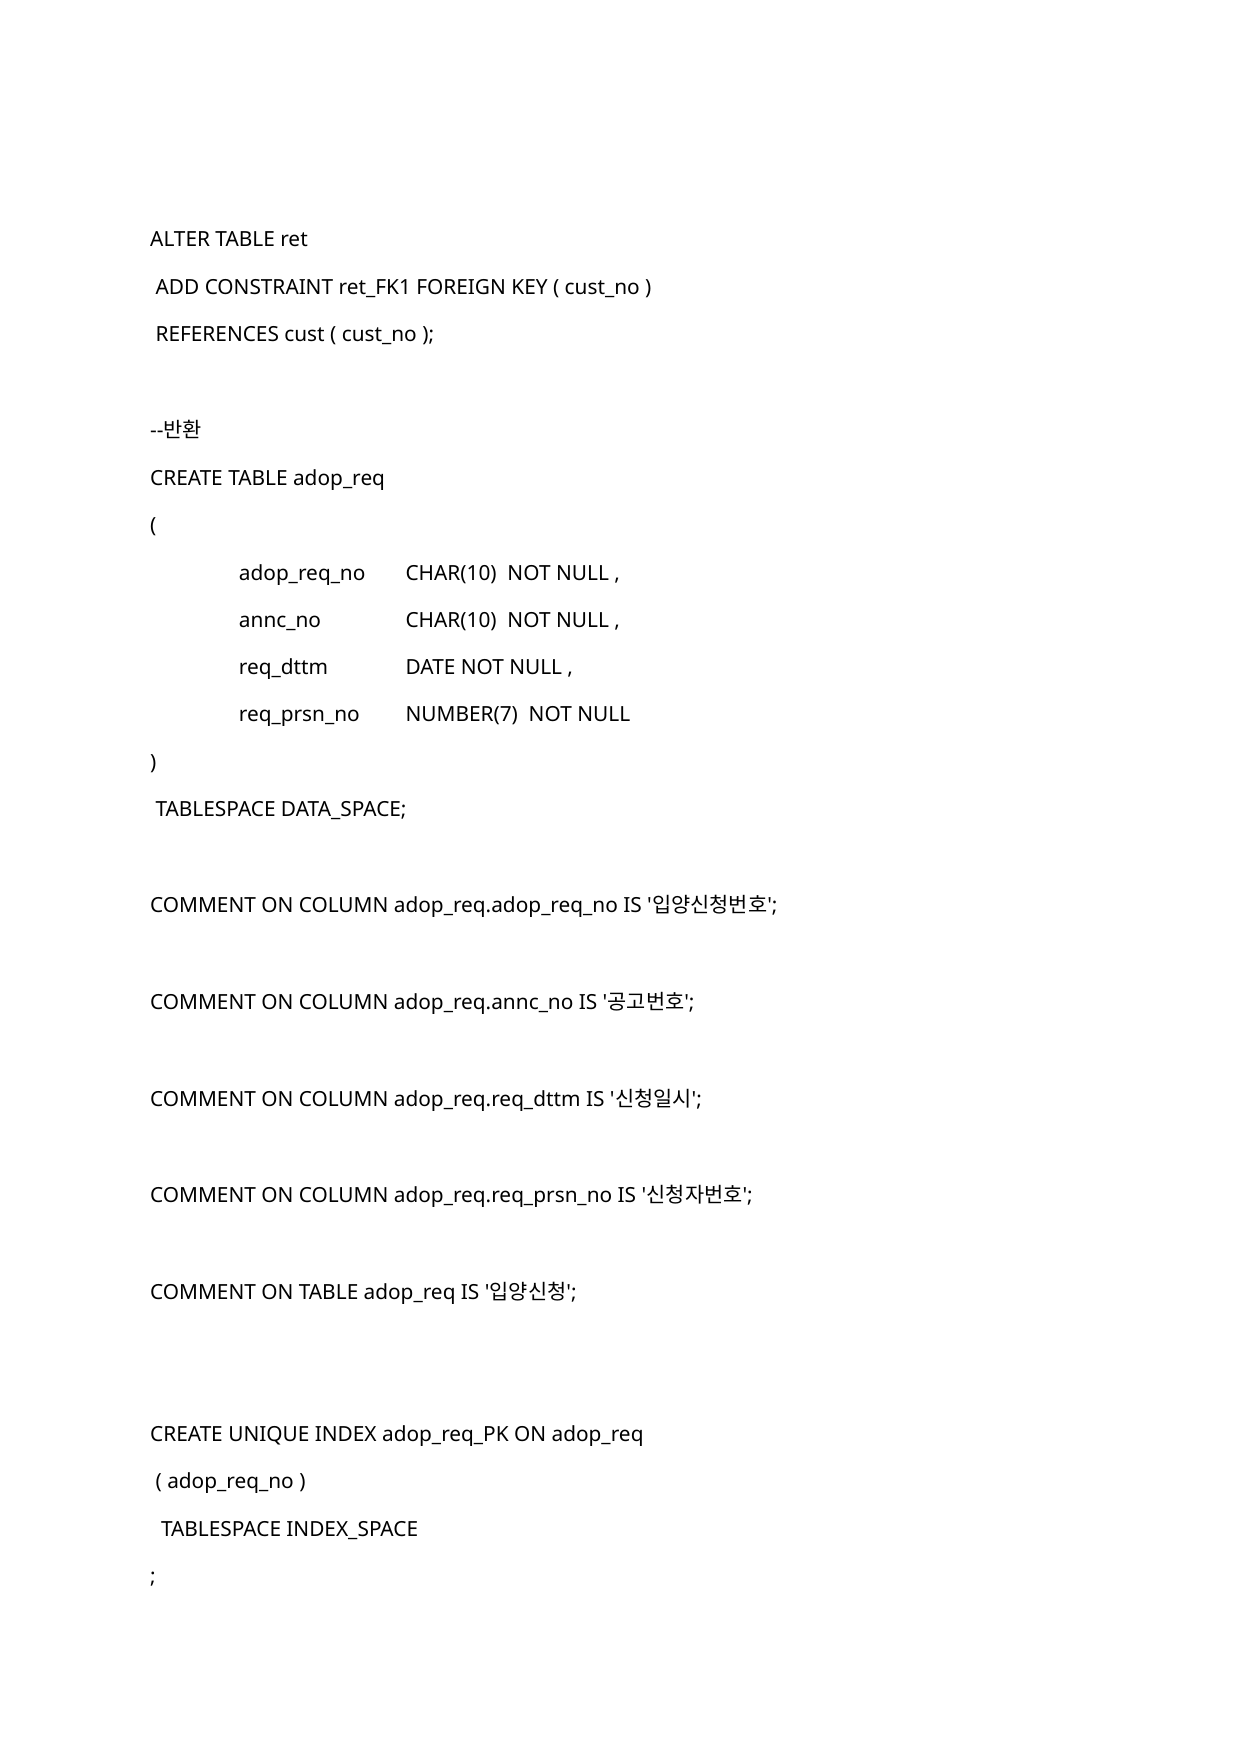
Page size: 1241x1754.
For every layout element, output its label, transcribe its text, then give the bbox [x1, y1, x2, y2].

text COMMENT ON COLUMN adop_req.adop_req_no IS '입양신청번호'; [150, 889, 1090, 919]
text ) [150, 747, 1090, 775]
text annc_no CHAR(10) NOT NULL , [150, 605, 1090, 633]
text --반환 [150, 414, 1090, 444]
text ( [150, 510, 1090, 539]
text ALTER TABLE ret [150, 224, 1090, 253]
text CREATE TABLE adop_req [150, 463, 1090, 491]
text ( adop_req_no ) [150, 1467, 1090, 1495]
text adop_req_no CHAR(10) NOT NULL , [150, 558, 1090, 586]
text ADD CONSTRAINT ret_FK1 FOREIGN KEY ( cust_no ) [150, 272, 1090, 300]
text COMMENT ON COLUMN adop_req.annc_no IS '공고번호'; [150, 985, 1090, 1016]
text TABLESPACE INDEX_SPACE [150, 1514, 1090, 1542]
text COMMENT ON COLUMN adop_req.req_dttm IS '신청일시'; [150, 1082, 1090, 1112]
text ; [150, 1561, 1090, 1589]
text req_dttm DATE NOT NULL , [150, 652, 1090, 681]
text TABLESPACE DATA_SPACE; [150, 794, 1090, 822]
text REFERENCES cust ( cust_no ); [150, 319, 1090, 347]
text COMMENT ON TABLE adop_req IS '입양신청'; [150, 1275, 1090, 1306]
text req_prsn_no NUMBER(7) NOT NULL [150, 699, 1090, 728]
text CREATE UNIQUE INDEX adop_req_PK ON adop_req [150, 1419, 1090, 1448]
text COMMENT ON COLUMN adop_req.req_prsn_no IS '신청자번호'; [150, 1179, 1090, 1209]
